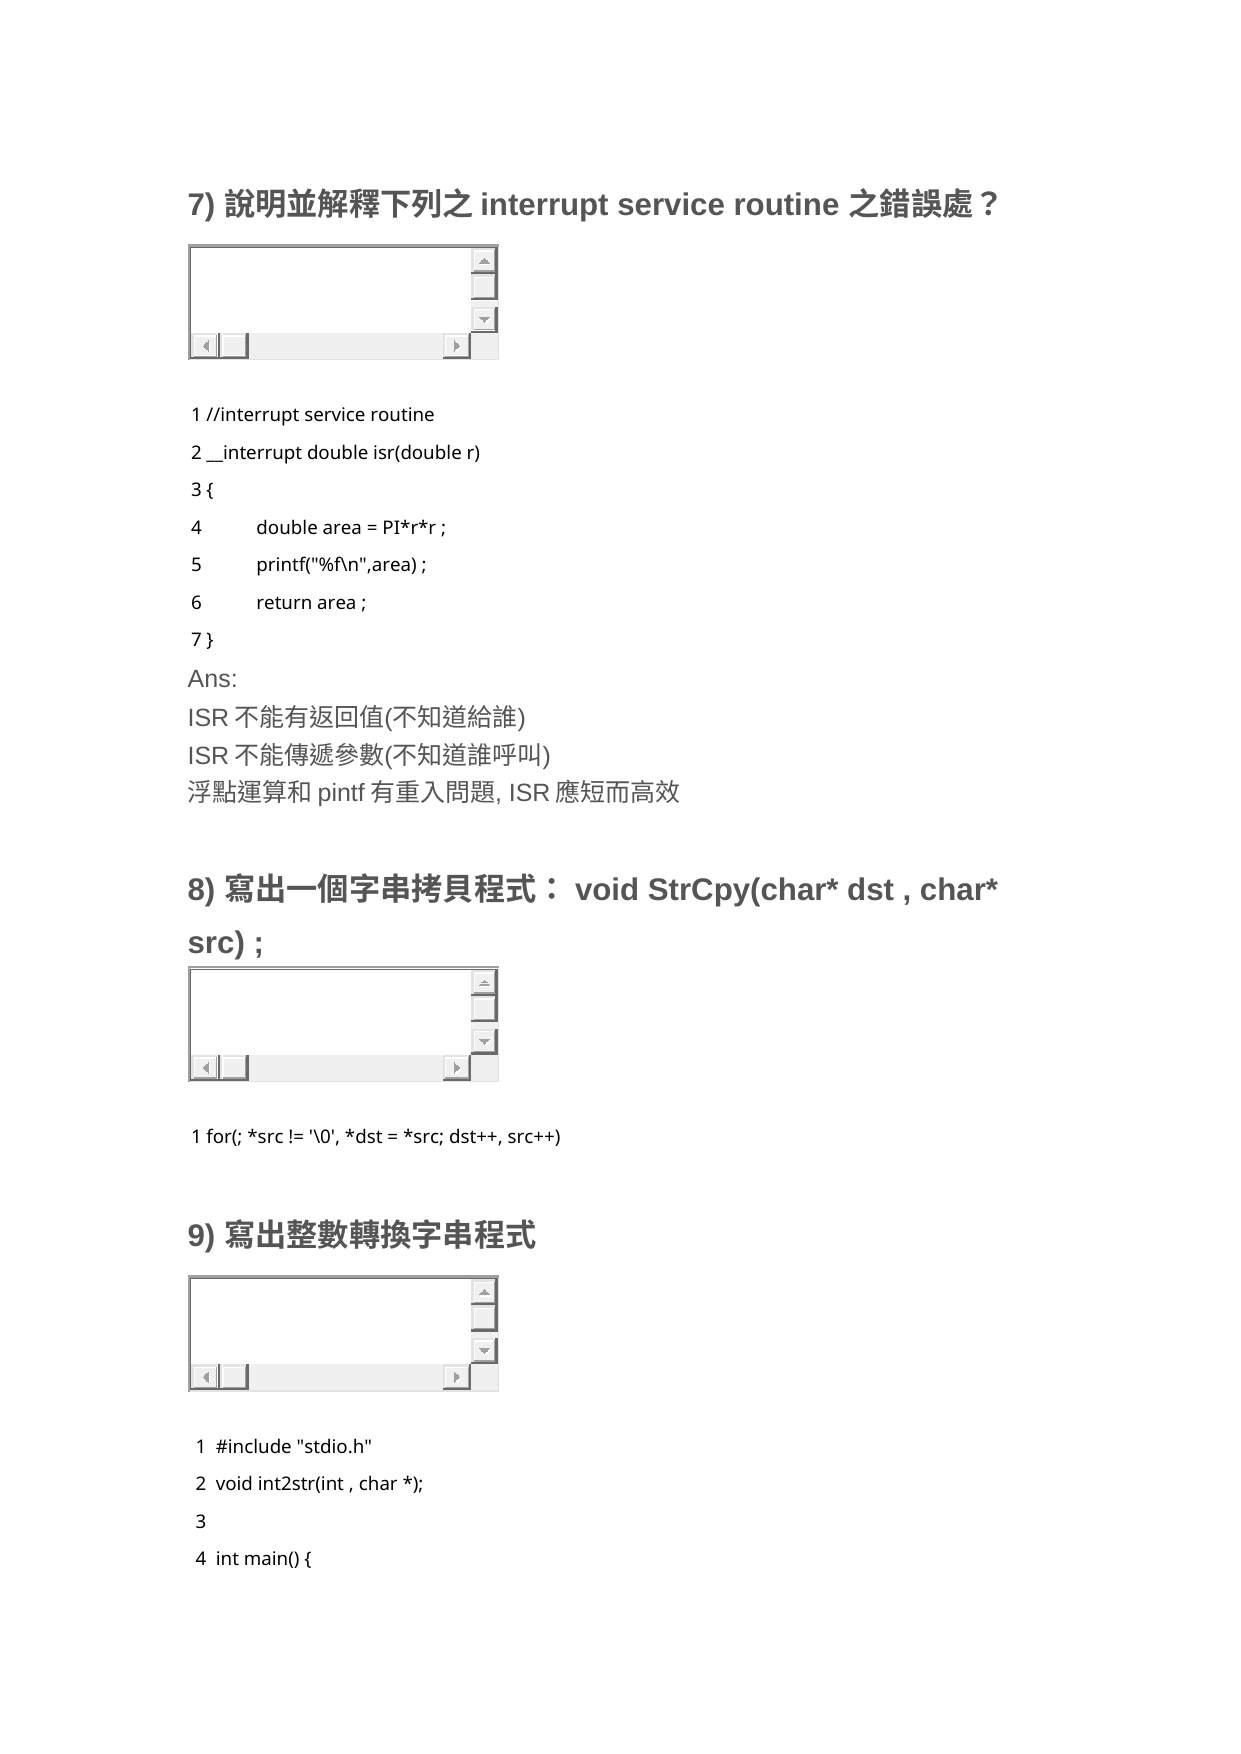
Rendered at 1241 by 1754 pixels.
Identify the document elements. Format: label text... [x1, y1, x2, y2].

text 7) 說明並解釋下列之interrupt service routine 之錯誤處？ [187, 164, 1053, 239]
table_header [214, 1425, 1053, 1578]
text Ans: ISR不能有返回值(不知道給誰) ISR不能傳遞參數(不知道誰呼叫) 浮點運算和pintf有重入問題, ISR應短而高效 [187, 660, 1053, 810]
table_header 1 [188, 1116, 205, 1157]
table_header for(; *src != '\0', *dst = *src; dst++, src++) [205, 1116, 1053, 1157]
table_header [188, 1425, 214, 1578]
table_header 1 2 3 4 5 6 7 [188, 394, 205, 660]
text 8) 寫出一個字串拷貝程式： void StrCpy(char* dst , char* src) ; [187, 849, 1053, 961]
text 9) 寫出整數轉換字串程式 [187, 1196, 1053, 1271]
table_header //interrupt service routine __interrupt double isr(double r) { double area = PI*r*r ; printf("%f\n",area) ; return area ; } [205, 394, 1053, 660]
